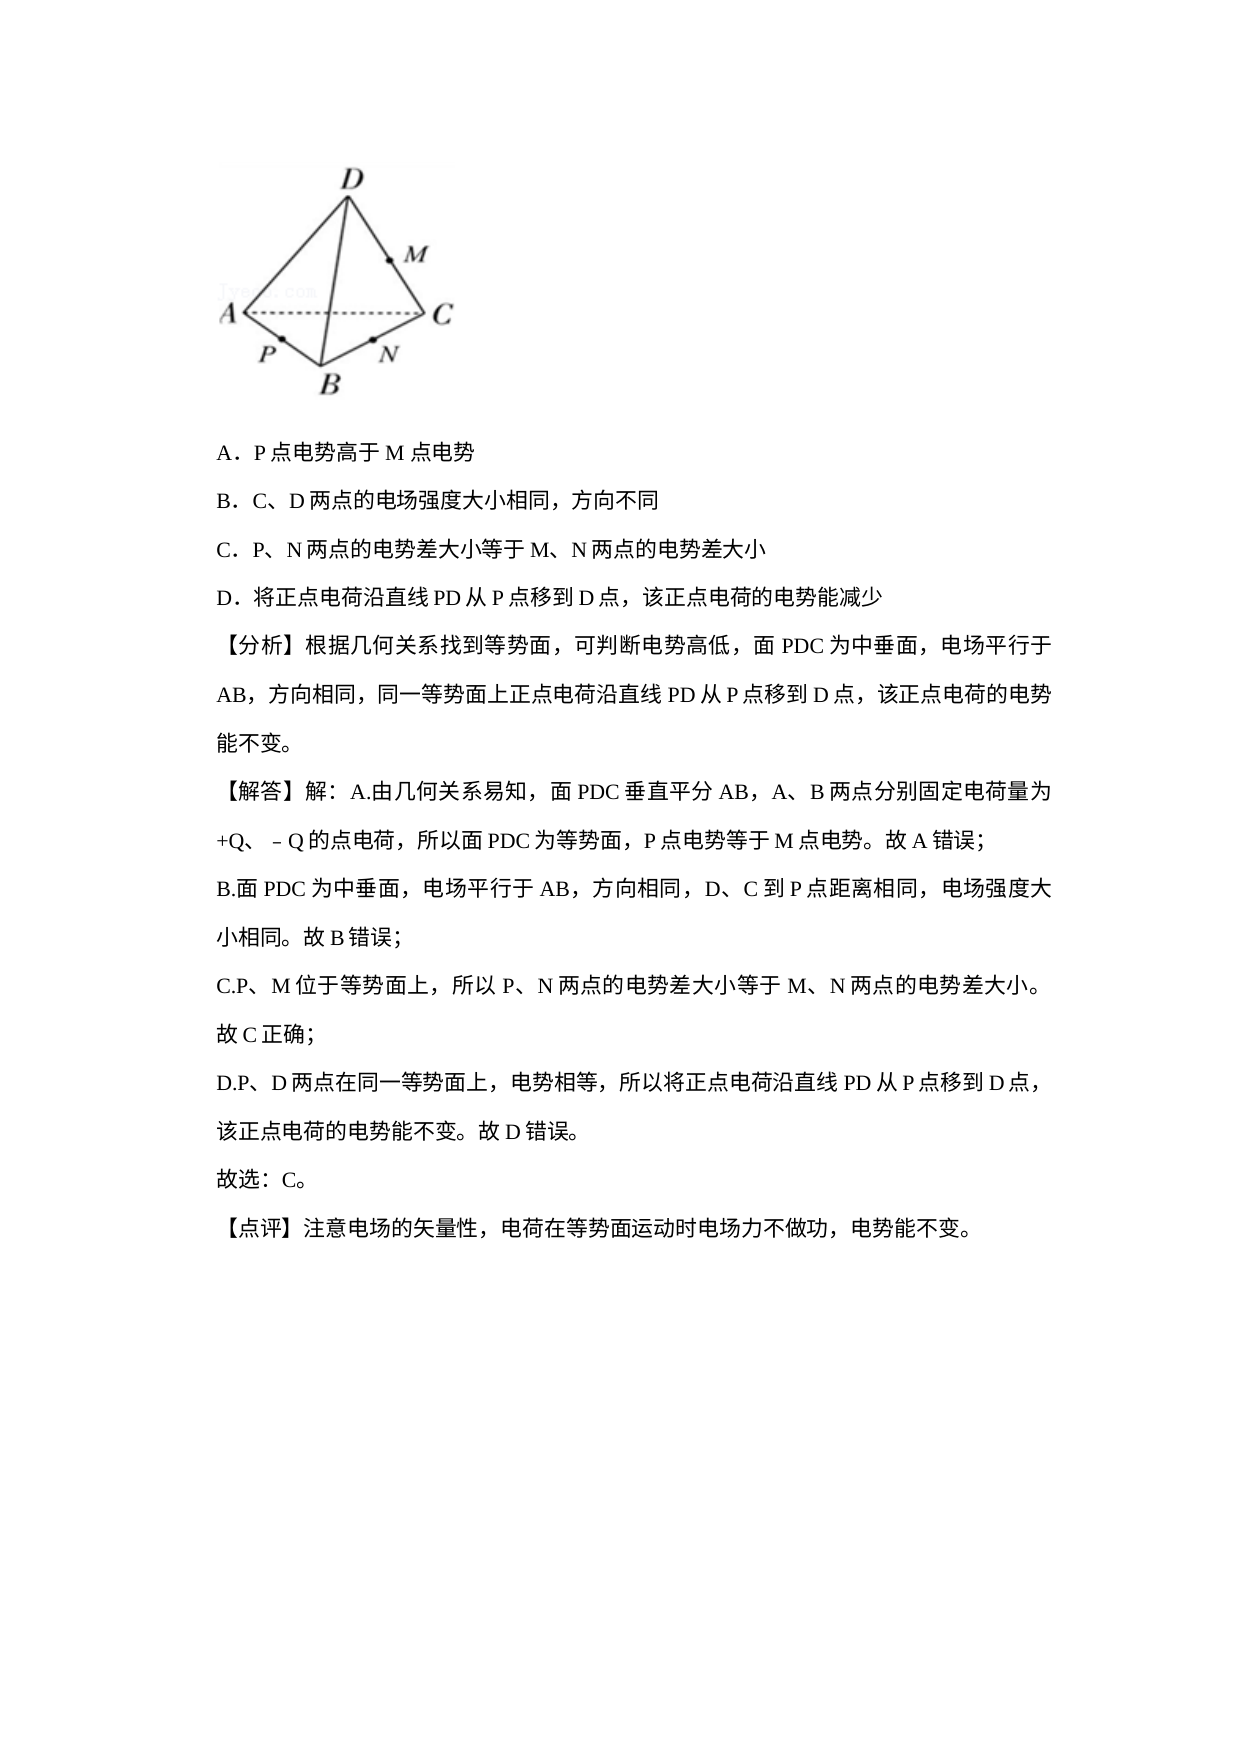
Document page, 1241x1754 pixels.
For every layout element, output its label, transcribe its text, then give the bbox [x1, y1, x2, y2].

text B．C、D两点的电场强度大小相同，方向不同 [187, 483, 1053, 515]
text A．P 点电势高于 M 点电势 [187, 434, 1053, 467]
text D.P、D两点在同一等势面上，电势相等，所以将正点电荷沿直线PD从P点移到D点，该正点电荷的电势能不变。故D错误。 [216, 1065, 1053, 1146]
text 故选：C。 [216, 1162, 1053, 1194]
text 【解答】解：A.由几何关系易知，面PDC垂直平分AB，A、B两点分别固定电荷量为+Q、﹣Q的点电荷，所以面PDC为等势面，P点电势等于M点电势。故A错误； [216, 774, 1053, 855]
picture [216, 162, 459, 400]
text C.P、M位于等势面上，所以P、N两点的电势差大小等于M、N两点的电势差大小。故C正确； [216, 968, 1053, 1049]
text D．将正点电荷沿直线PD从P点移到D点，该正点电荷的电势能减少 [187, 579, 1053, 612]
text B.面PDC为中垂面，电场平行于AB，方向相同，D、C到P点距离相同，电场强度大小相同。故B错误； [216, 871, 1053, 952]
text 【点评】注意电场的矢量性，电荷在等势面运动时电场力不做功，电势能不变。 [216, 1210, 1053, 1243]
text C．P、N两点的电势差大小等于M、N两点的电势差大小 [187, 531, 1053, 564]
text 【分析】根据几何关系找到等势面，可判断电势高低，面PDC为中垂面，电场平行于AB，方向相同，同一等势面上正点电荷沿直线PD从P点移到D点，该正点电荷的电势能不变。 [216, 628, 1053, 758]
